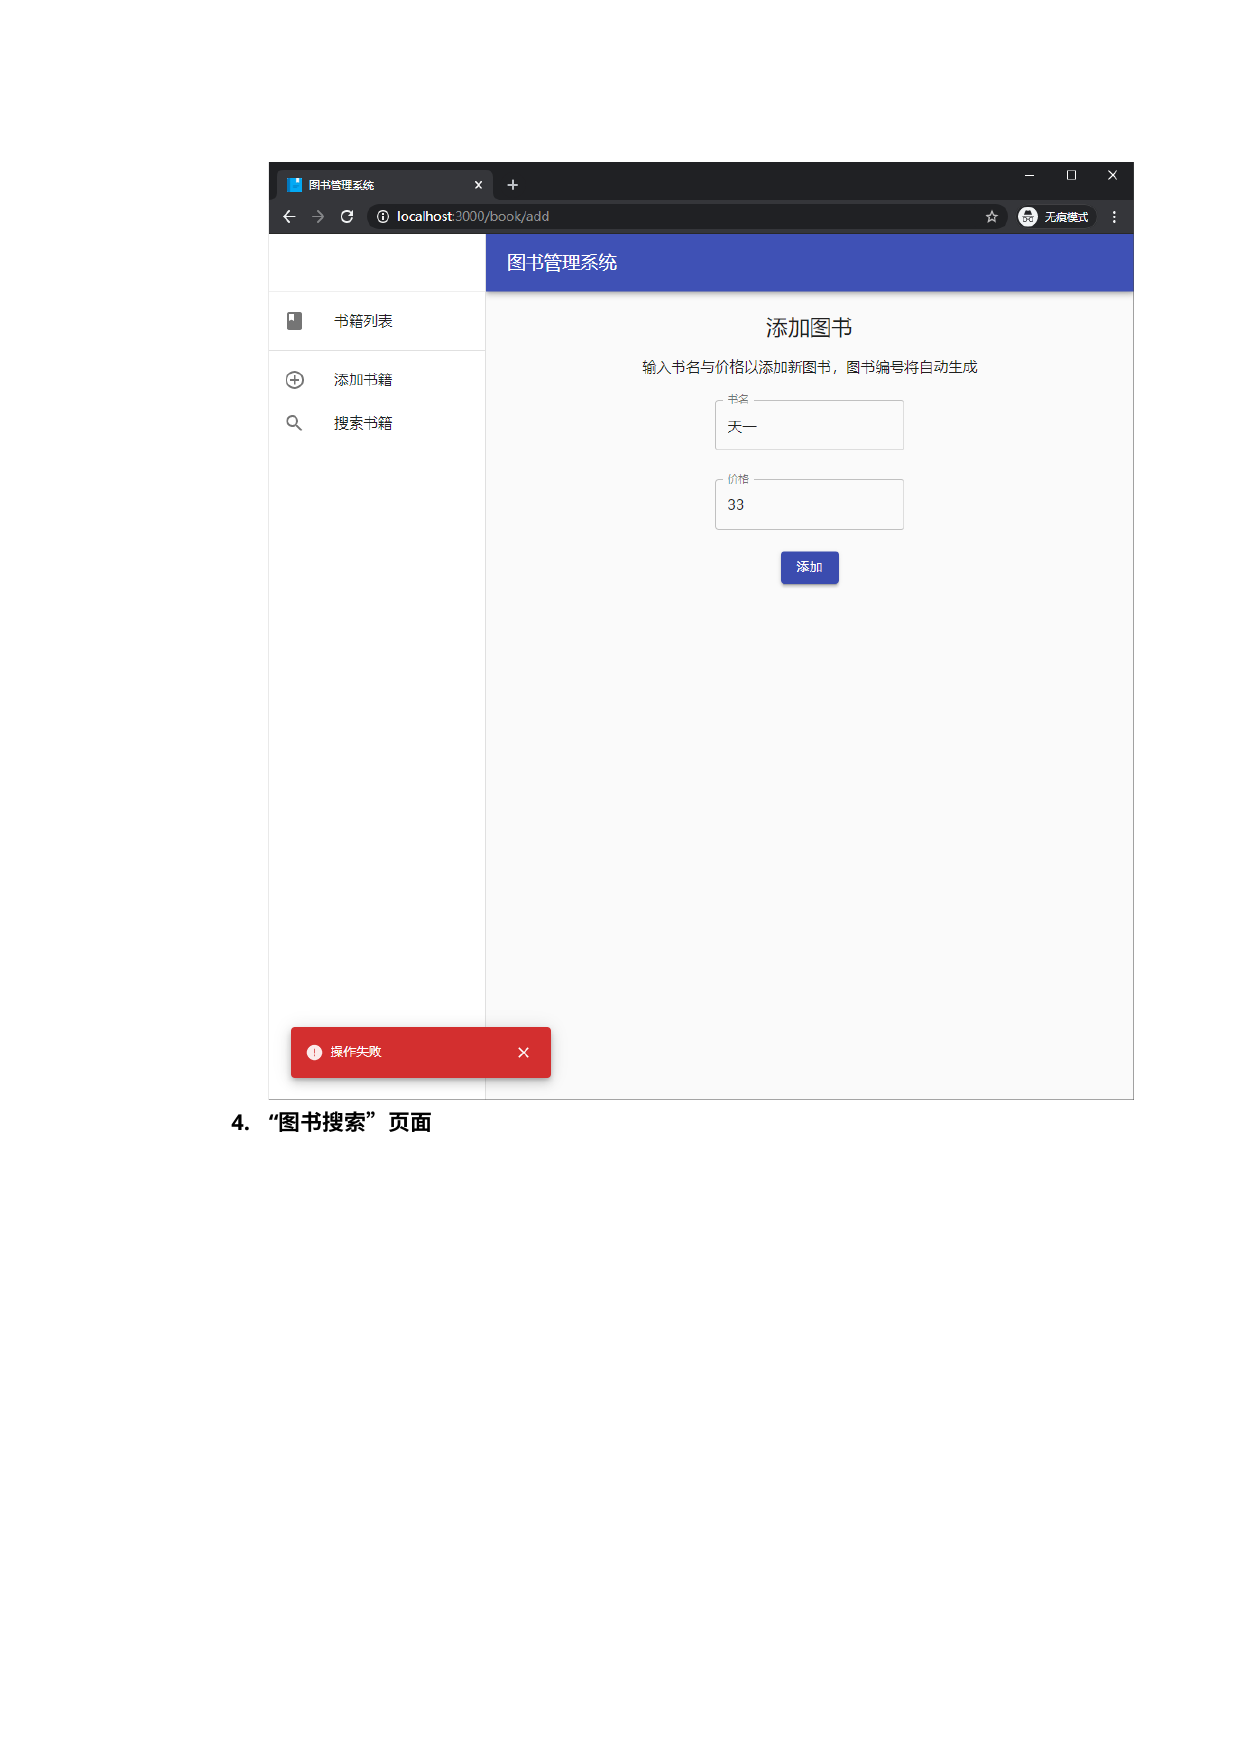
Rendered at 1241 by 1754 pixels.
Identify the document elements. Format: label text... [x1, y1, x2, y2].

list “图书搜索”页面 [231, 1104, 1053, 1137]
picture [268, 162, 1134, 1100]
